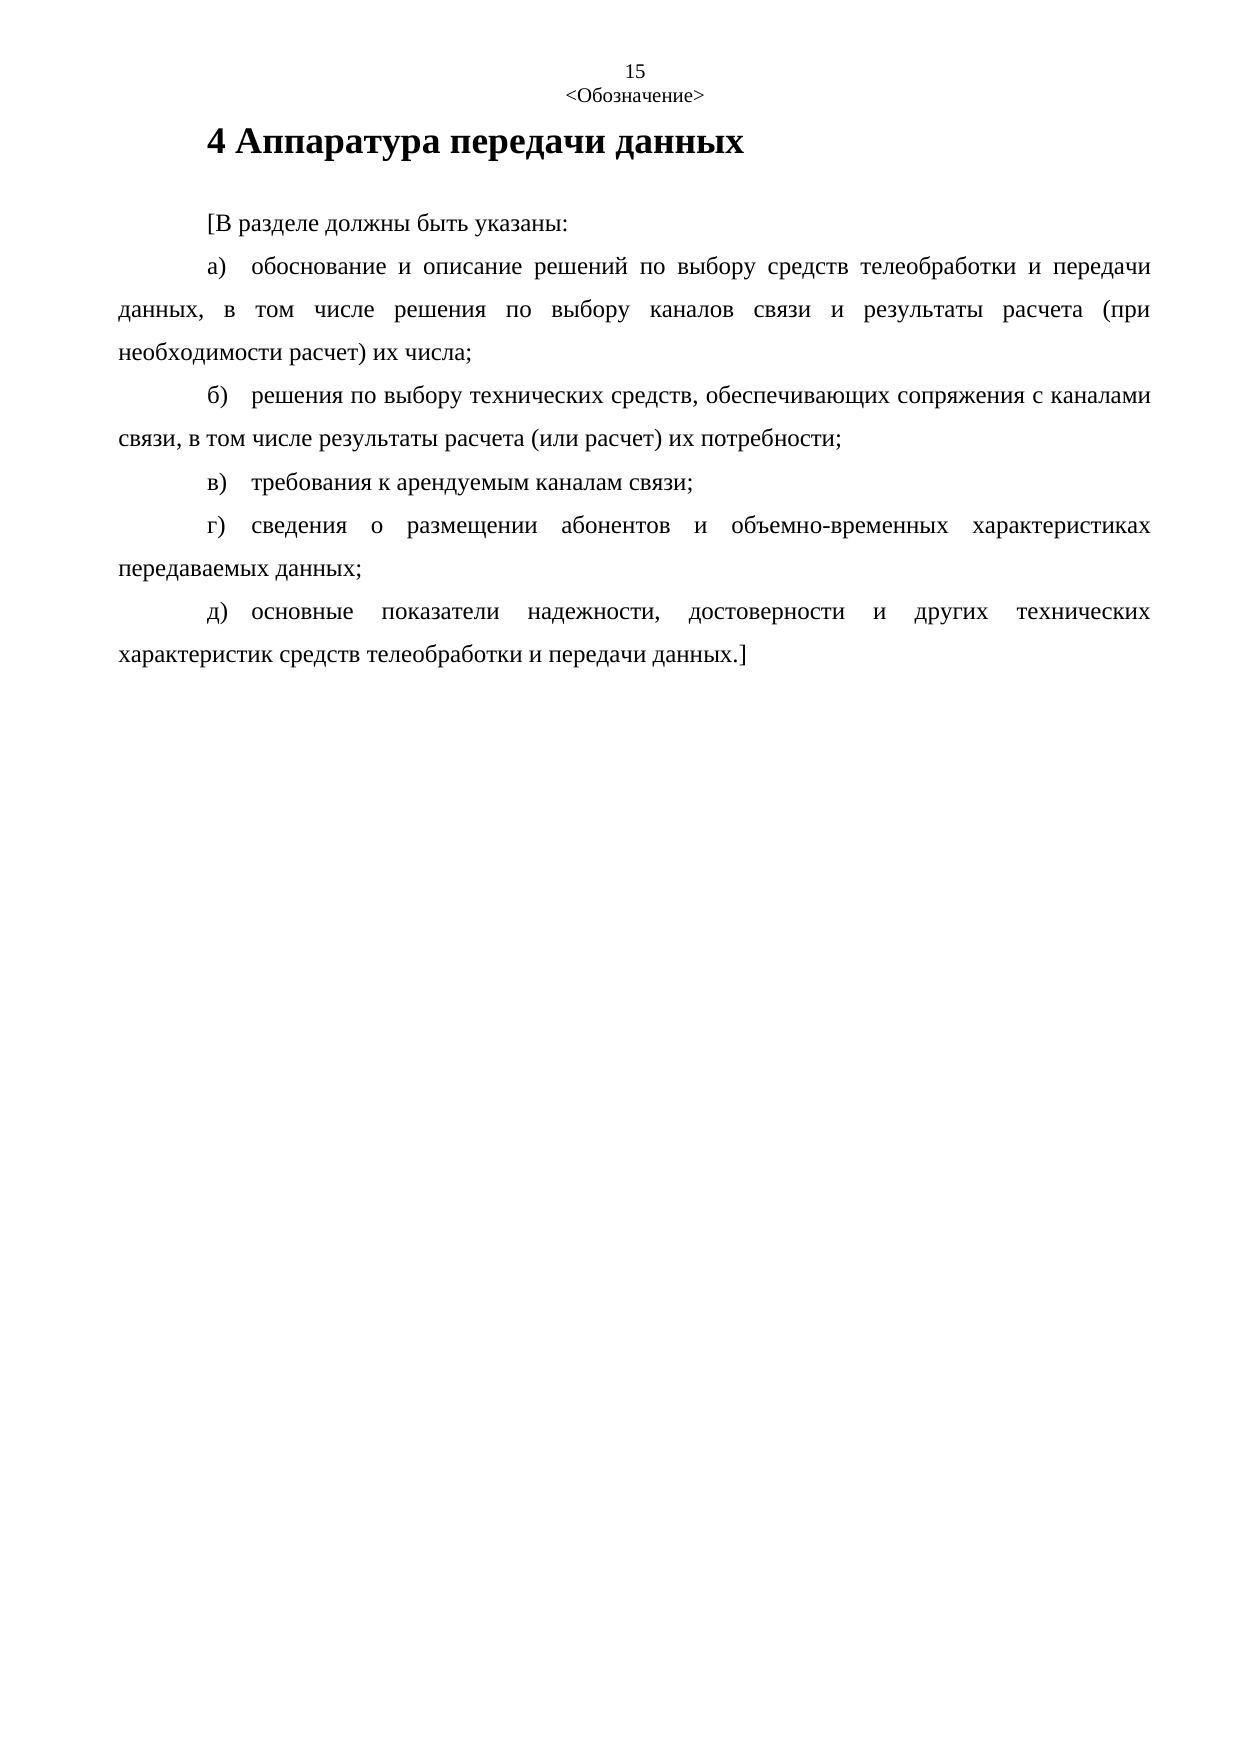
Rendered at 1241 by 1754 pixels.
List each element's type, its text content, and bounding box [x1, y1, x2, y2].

list обоснование и описание решений по выбору средств телеобработки и передачи данных, в том числе решения по выбору каналов связи и результаты расчета (при необходимости расчет) их числа; [118, 251, 1152, 366]
list сведения о размещении абонентов и объемно-временных характеристиках передаваемых данных; [118, 510, 1152, 582]
list решения по выбору технических средств, обеспечивающих сопряжения с каналами связи, в том числе результаты расчета (или расчет) их потребности; [118, 380, 1152, 452]
text [В разделе должны быть указаны: [118, 208, 1152, 237]
list требования к арендуемым каналам связи; [118, 467, 1152, 495]
subtitle Аппаратура передачи данных [207, 118, 1152, 161]
list основные показатели надежности, достоверности и других технических характеристик средств телеобработки и передачи данных.] [118, 596, 1152, 668]
